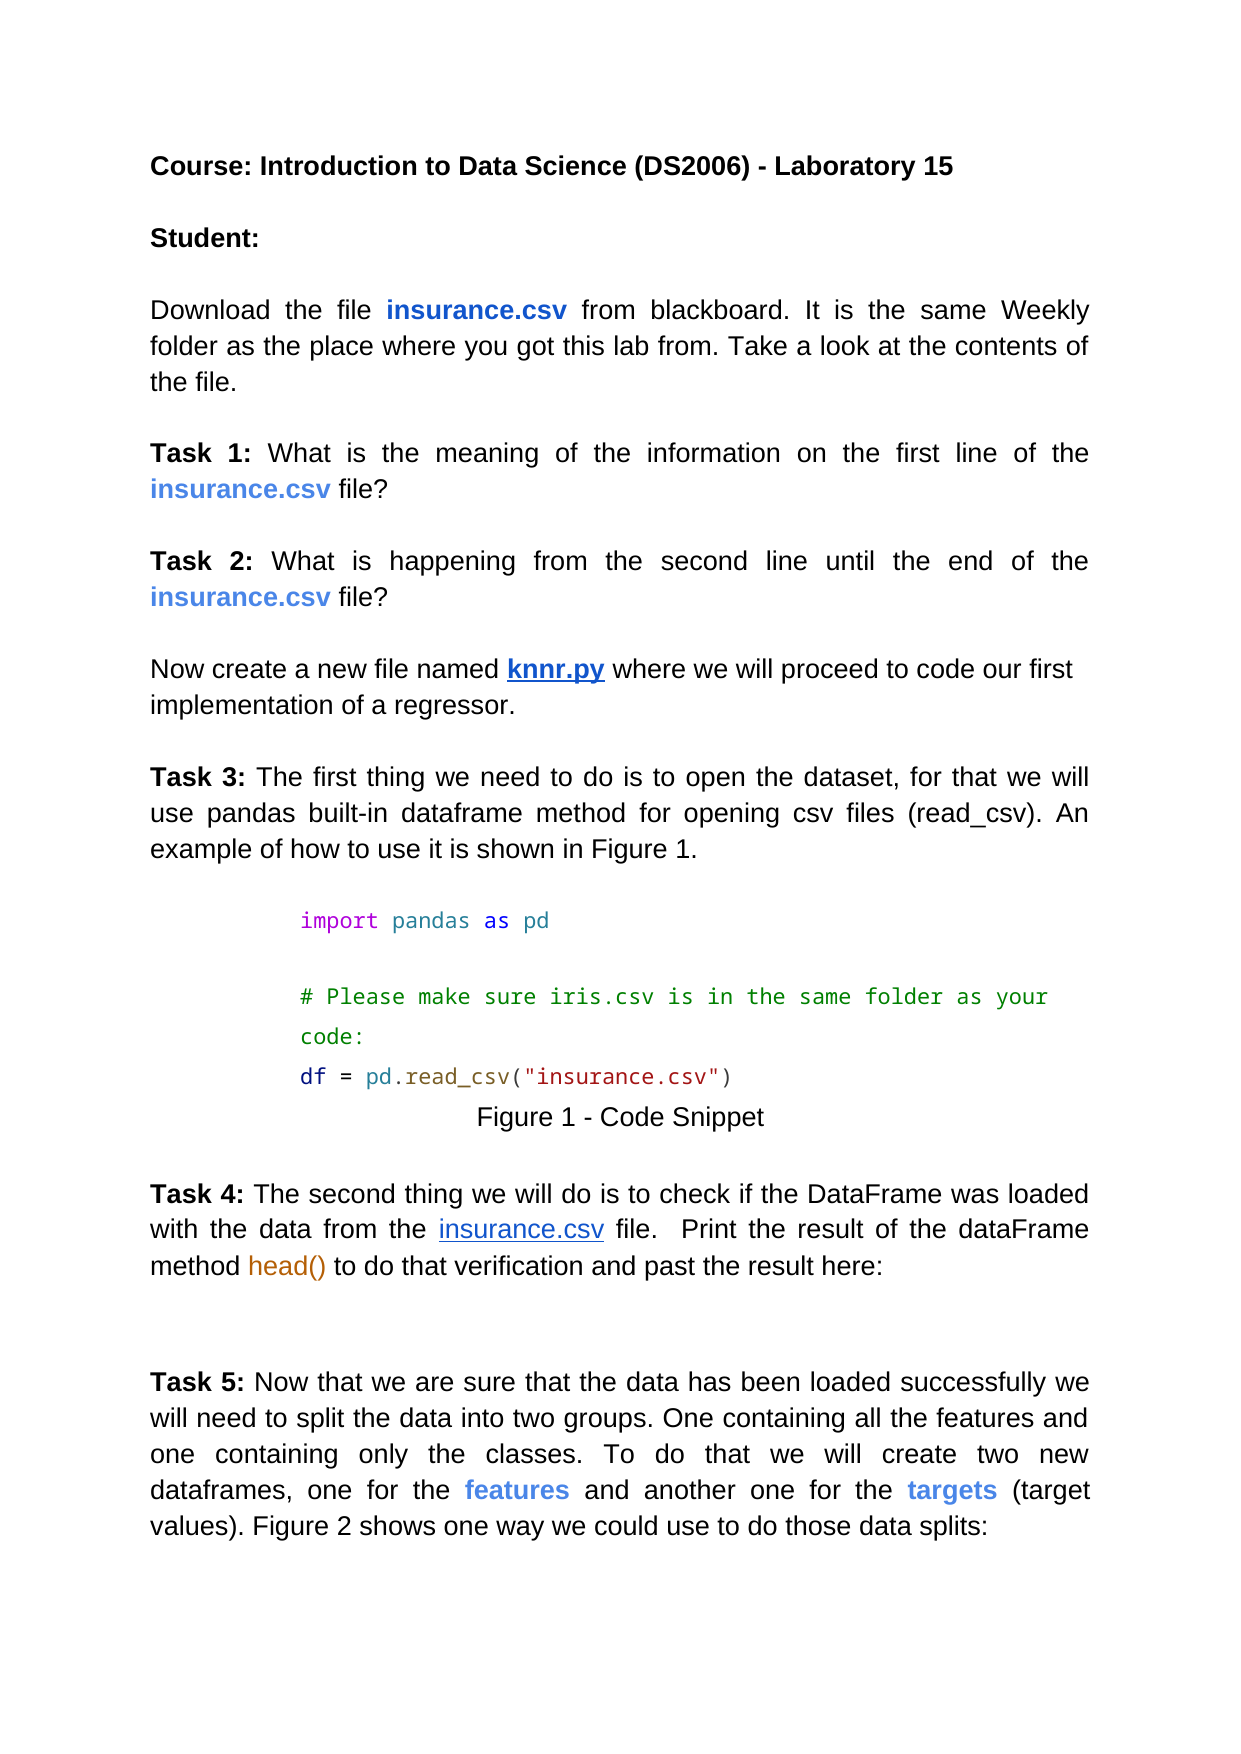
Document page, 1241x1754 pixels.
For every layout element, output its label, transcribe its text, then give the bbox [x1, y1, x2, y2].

text Task 1: What is the meaning of the information on the first line of the insurance.csv file? [150, 437, 1090, 505]
text Figure 1 - Code Snippet [150, 1101, 1090, 1133]
text Task 2: What is happening from the second line until the end of the insurance.csv file? [150, 545, 1090, 612]
text Course: Introduction to Data Science (DS2006) - Laboratory 15 [150, 150, 1090, 181]
text Task 3: The first thing we need to do is to open the dataset, for that we will use pandas built-in dataframe method for opening csv files (read_csv). An example of how to use it is shown in Figure 1. [150, 761, 1090, 864]
text Download the file insurance.csv from blackboard. It is the same Weekly folder as the place where you got this lab from. Take a look at the contents of the file. [150, 294, 1090, 397]
text Task 4: The second thing we will do is to check if the DataFrame was loaded with the data from the insurance.csv file. Print the result of the dataFrame method head() to do that verification and past the result here: [150, 1178, 1090, 1281]
text Task 5: Now that we are sure that the data has been loaded successfully we will need to split the data into two groups. One containing all the features and one containing only the classes. To do that we will create two new dataframes, one for the features and another one for the targets (target values). Figure 2 shows one way we could use to do those data splits: [150, 1366, 1090, 1541]
text import pandas as pd [300, 905, 1090, 934]
text # Please make sure iris.csv is in the same folder as your code: [300, 981, 1090, 1051]
text Now create a new file named knnr.py where we will proceed to code our first implementation of a regressor. [150, 653, 1090, 720]
text df = pd.read_csv("insurance.csv") [300, 1061, 1090, 1091]
text Student: [150, 222, 1090, 253]
